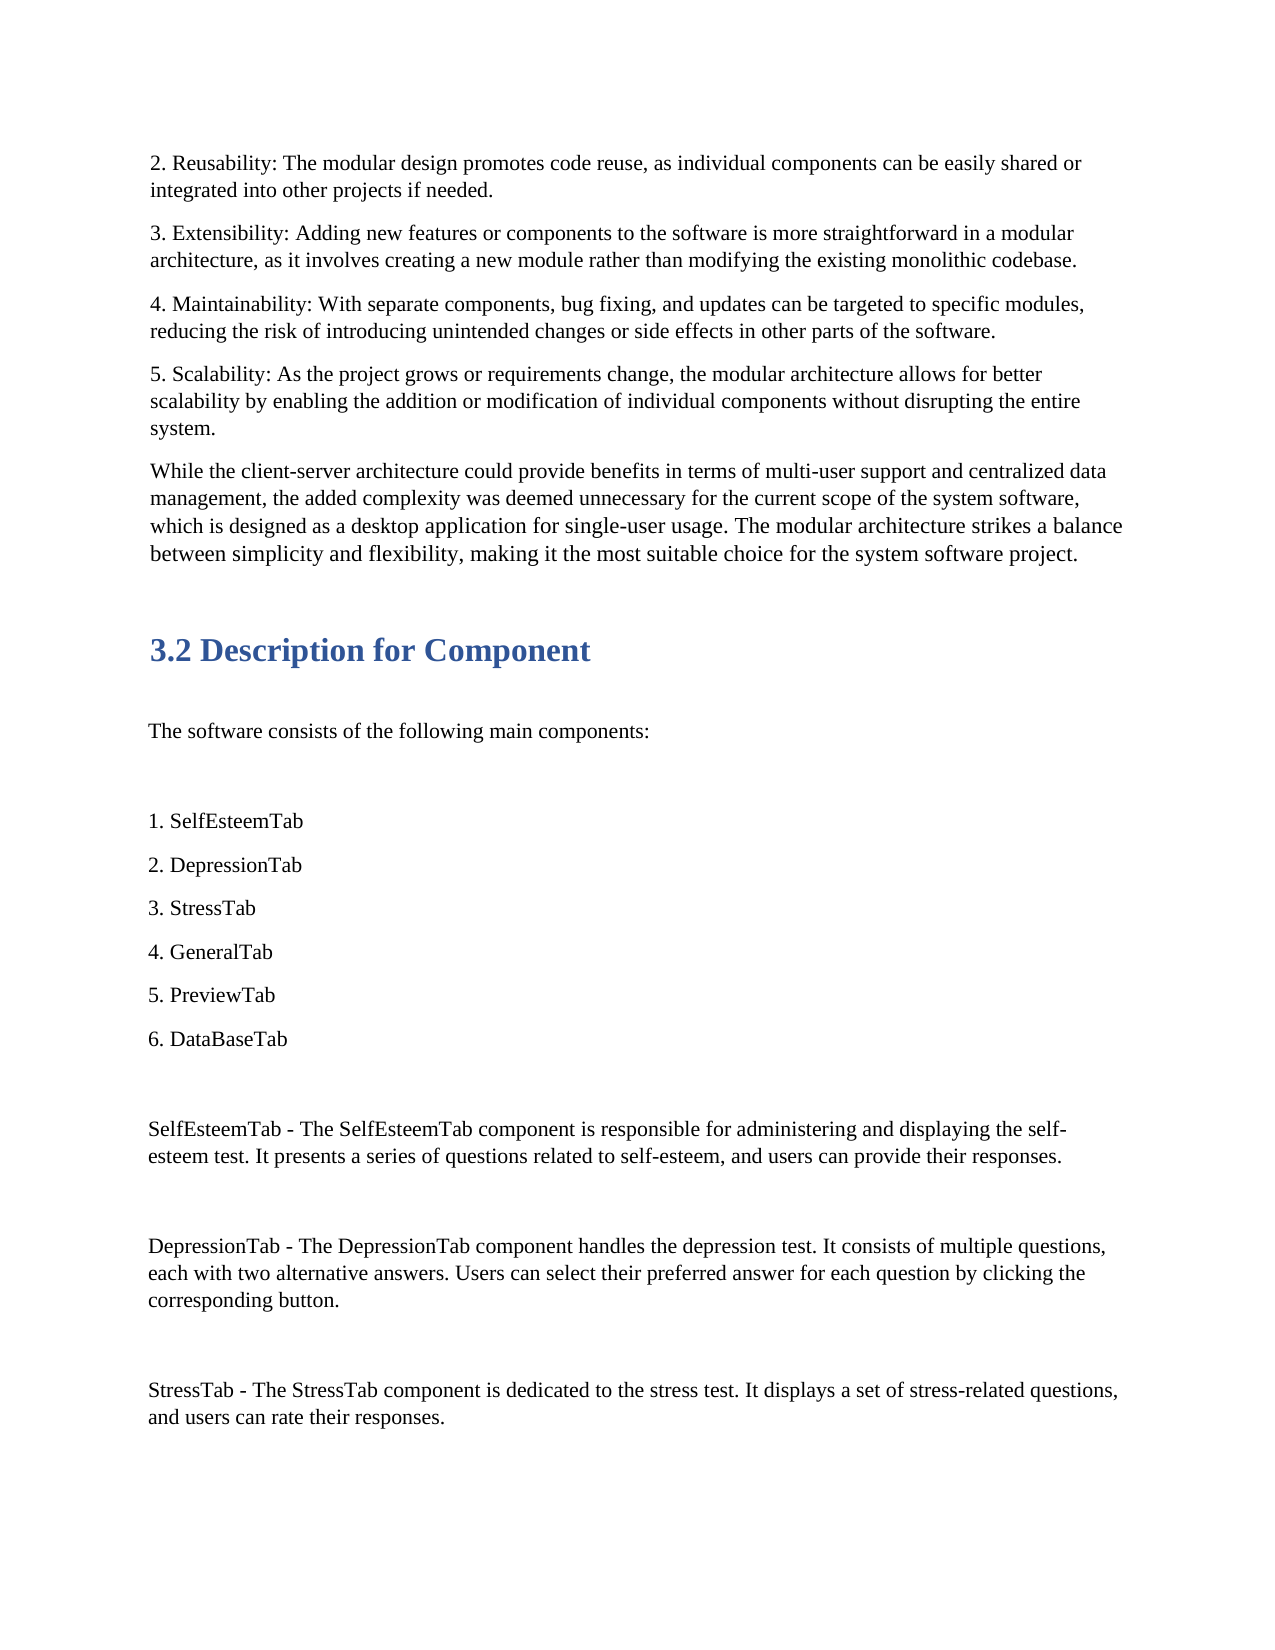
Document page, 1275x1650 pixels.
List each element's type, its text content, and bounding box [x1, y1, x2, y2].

text 3. StressTab [148, 895, 1127, 920]
text 4. Maintainability: With separate components, bug fixing, and updates can be targeted to specific modules, reducing the risk of introducing unintended changes or side effects in other parts of the software. [150, 291, 1127, 343]
text While the client-server architecture could provide benefits in terms of multi-user support and centralized data management, the added complexity was deemed unnecessary for the current scope of the system software, which is designed as a desktop application for single-user usage. The modular architecture strikes a balance between simplicity and flexibility, making it the most suitable choice for the system software project. [150, 458, 1127, 567]
text 4. GeneralTab [148, 939, 1127, 964]
subtitle 3.2 Description for Component [150, 630, 1125, 668]
text StressTab - The StressTab component is dedicated to the stress test. It displays a set of stress-related questions, and users can rate their responses. [148, 1377, 1127, 1429]
text DepressionTab - The DepressionTab component handles the depression test. It consists of multiple questions, each with two alternative answers. Users can select their preferred answer for each question by clicking the corresponding button. [148, 1233, 1127, 1312]
text 3. Extensibility: Adding new features or components to the software is more straightforward in a modular architecture, as it involves creating a new module rather than modifying the existing monolithic codebase. [150, 220, 1127, 272]
text SelfEsteemTab - The SelfEsteemTab component is responsible for administering and displaying the self-esteem test. It presents a series of questions related to self-esteem, and users can provide their responses. [148, 1116, 1127, 1168]
text 2. DepressionTab [148, 852, 1127, 877]
text The software consists of the following main components: [148, 718, 1127, 743]
text 2. Reusability: The modular design promotes code reuse, as individual components can be easily shared or integrated into other projects if needed. [150, 150, 1127, 202]
text 1. SelfEsteemTab [148, 808, 1127, 833]
text 5. PreviewTab [148, 982, 1127, 1007]
text 5. Scalability: As the project grows or requirements change, the modular architecture allows for better scalability by enabling the addition or modification of individual components without disrupting the entire system. [150, 361, 1127, 440]
text 6. DataBaseTab [148, 1026, 1127, 1051]
